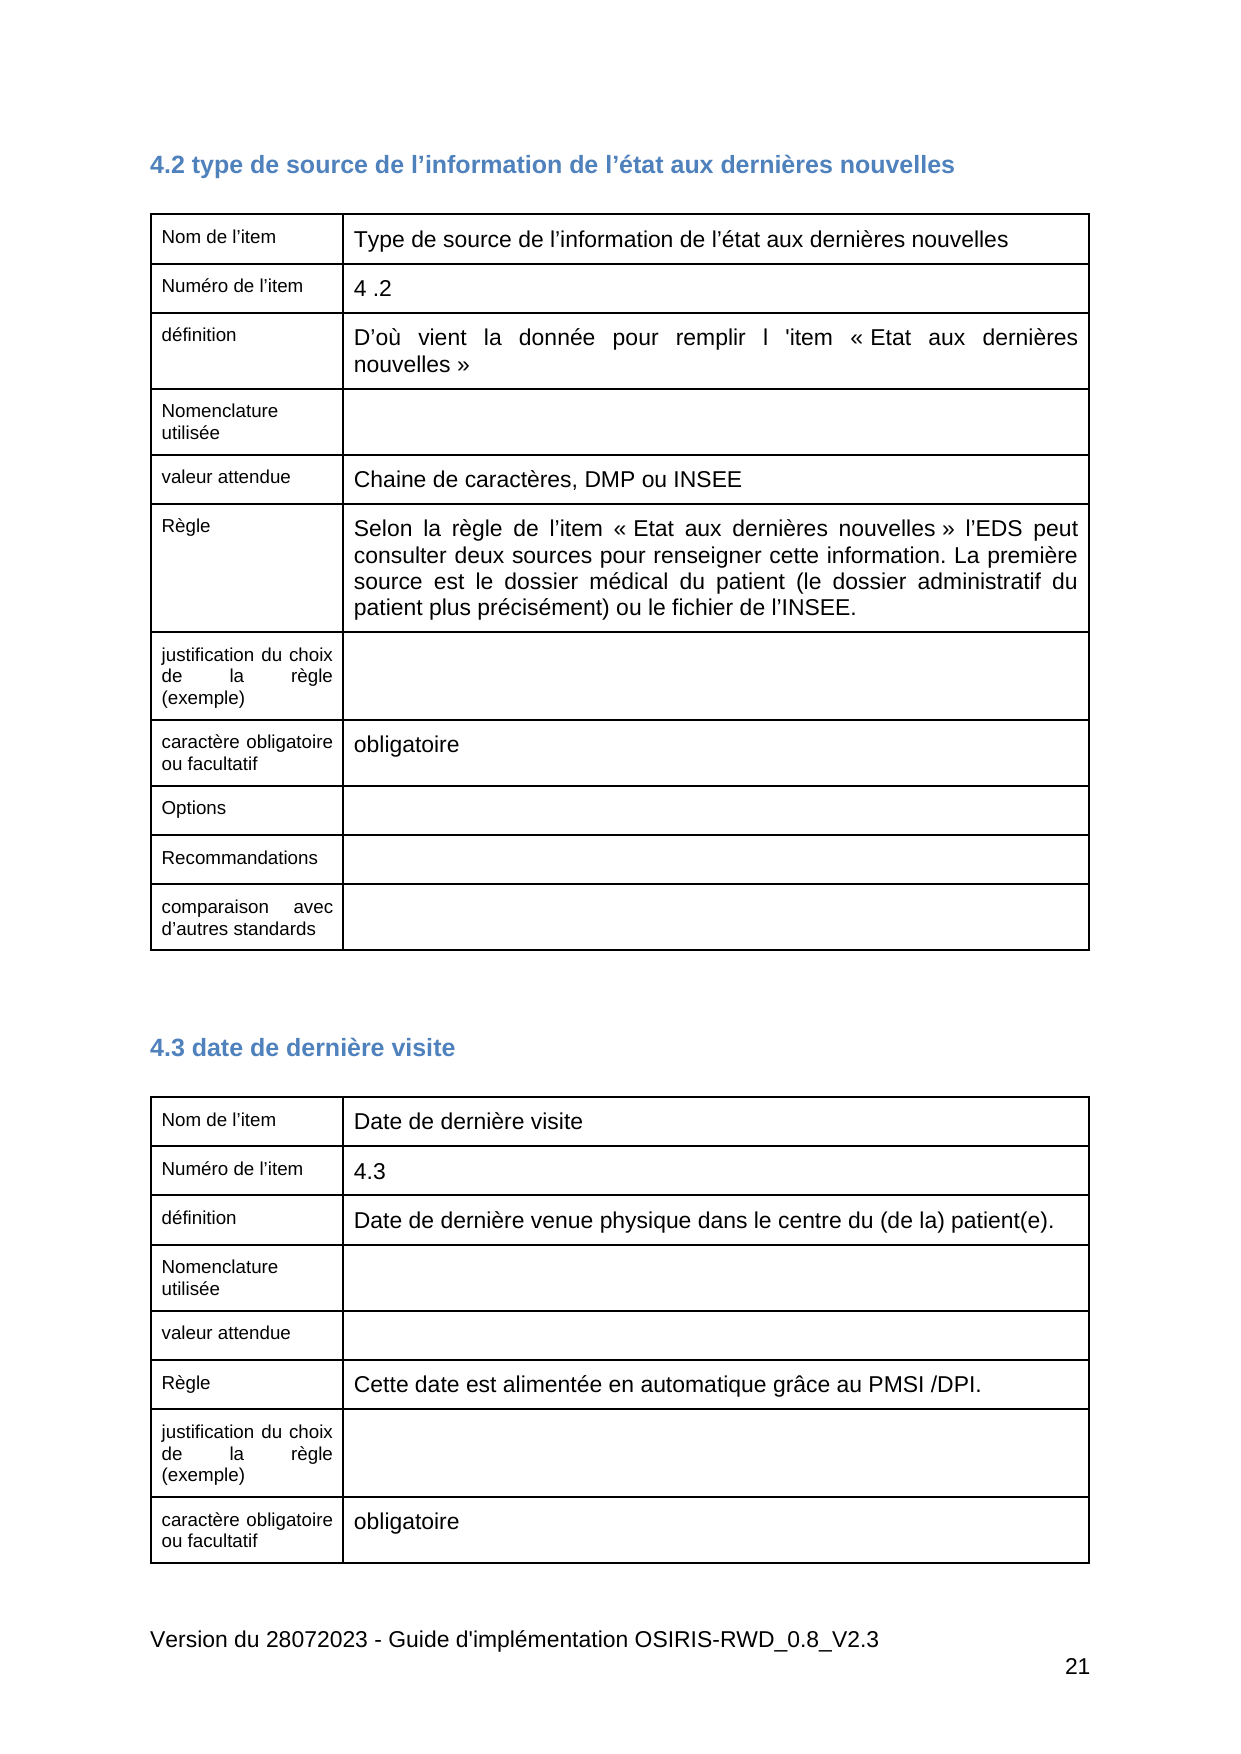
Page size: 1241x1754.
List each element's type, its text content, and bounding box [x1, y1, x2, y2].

table_cell Nomenclature utilisée [152, 1246, 342, 1310]
table_cell caractère obligatoire ou facultatif [152, 1498, 342, 1562]
table_cell définition [152, 1196, 342, 1244]
table_cell [344, 390, 1088, 453]
table_cell Numéro de l’item [152, 265, 342, 312]
table_header Type de source de l’information de l’état aux dernières nouvelles [344, 215, 1088, 262]
table_cell [344, 885, 1088, 949]
table_cell [344, 787, 1088, 834]
table_cell Cette date est alimentée en automatique grâce au PMSI /DPI. [344, 1361, 1088, 1408]
table_cell 4 .2 [344, 265, 1088, 312]
table_cell Règle [152, 1361, 342, 1408]
table_header Date de dernière visite [344, 1098, 1088, 1145]
table_cell [344, 1410, 1088, 1496]
table_cell Options [152, 787, 342, 834]
table_cell valeur attendue [152, 456, 342, 503]
table_cell [344, 836, 1088, 883]
table_cell obligatoire [344, 1498, 1088, 1562]
table_cell Numéro de l’item [152, 1147, 342, 1194]
table_cell comparaison avec d’autres standards [152, 885, 342, 949]
table_cell Date de dernière venue physique dans le centre du (de la) patient(e). [344, 1196, 1088, 1244]
table_cell Recommandations [152, 836, 342, 883]
table_cell [344, 1312, 1088, 1359]
table_cell 4.3 [344, 1147, 1088, 1194]
subtitle 4.2 type de source de l’information de l’état aux dernières nouvelles [150, 150, 1090, 179]
table_cell justification du choix de la règle (exemple) [152, 1410, 342, 1496]
table_cell [344, 1246, 1088, 1310]
table_cell Nomenclature utilisée [152, 390, 342, 453]
table_cell Chaine de caractères, DMP ou INSEE [344, 456, 1088, 503]
table_cell obligatoire [344, 721, 1088, 785]
table_header Nom de l’item [152, 215, 342, 262]
table_cell définition [152, 314, 342, 387]
table_cell D’où vient la donnée pour remplir l 'item « Etat aux dernières nouvelles » [344, 314, 1088, 387]
table_cell Selon la règle de l’item « Etat aux dernières nouvelles » l’EDS peut consulter deux sources pour renseigner cette information. La première source est le dossier médical du patient (le dossier administratif du patient plus précisément) ou le fichier de l’INSEE. [344, 505, 1088, 631]
table_cell caractère obligatoire ou facultatif [152, 721, 342, 785]
table_cell [344, 633, 1088, 719]
table_cell justification du choix de la règle (exemple) [152, 633, 342, 719]
subtitle 4.3 date de dernière visite [150, 1033, 1090, 1061]
table_cell Règle [152, 505, 342, 631]
table_cell valeur attendue [152, 1312, 342, 1359]
table_header Nom de l’item [152, 1098, 342, 1145]
